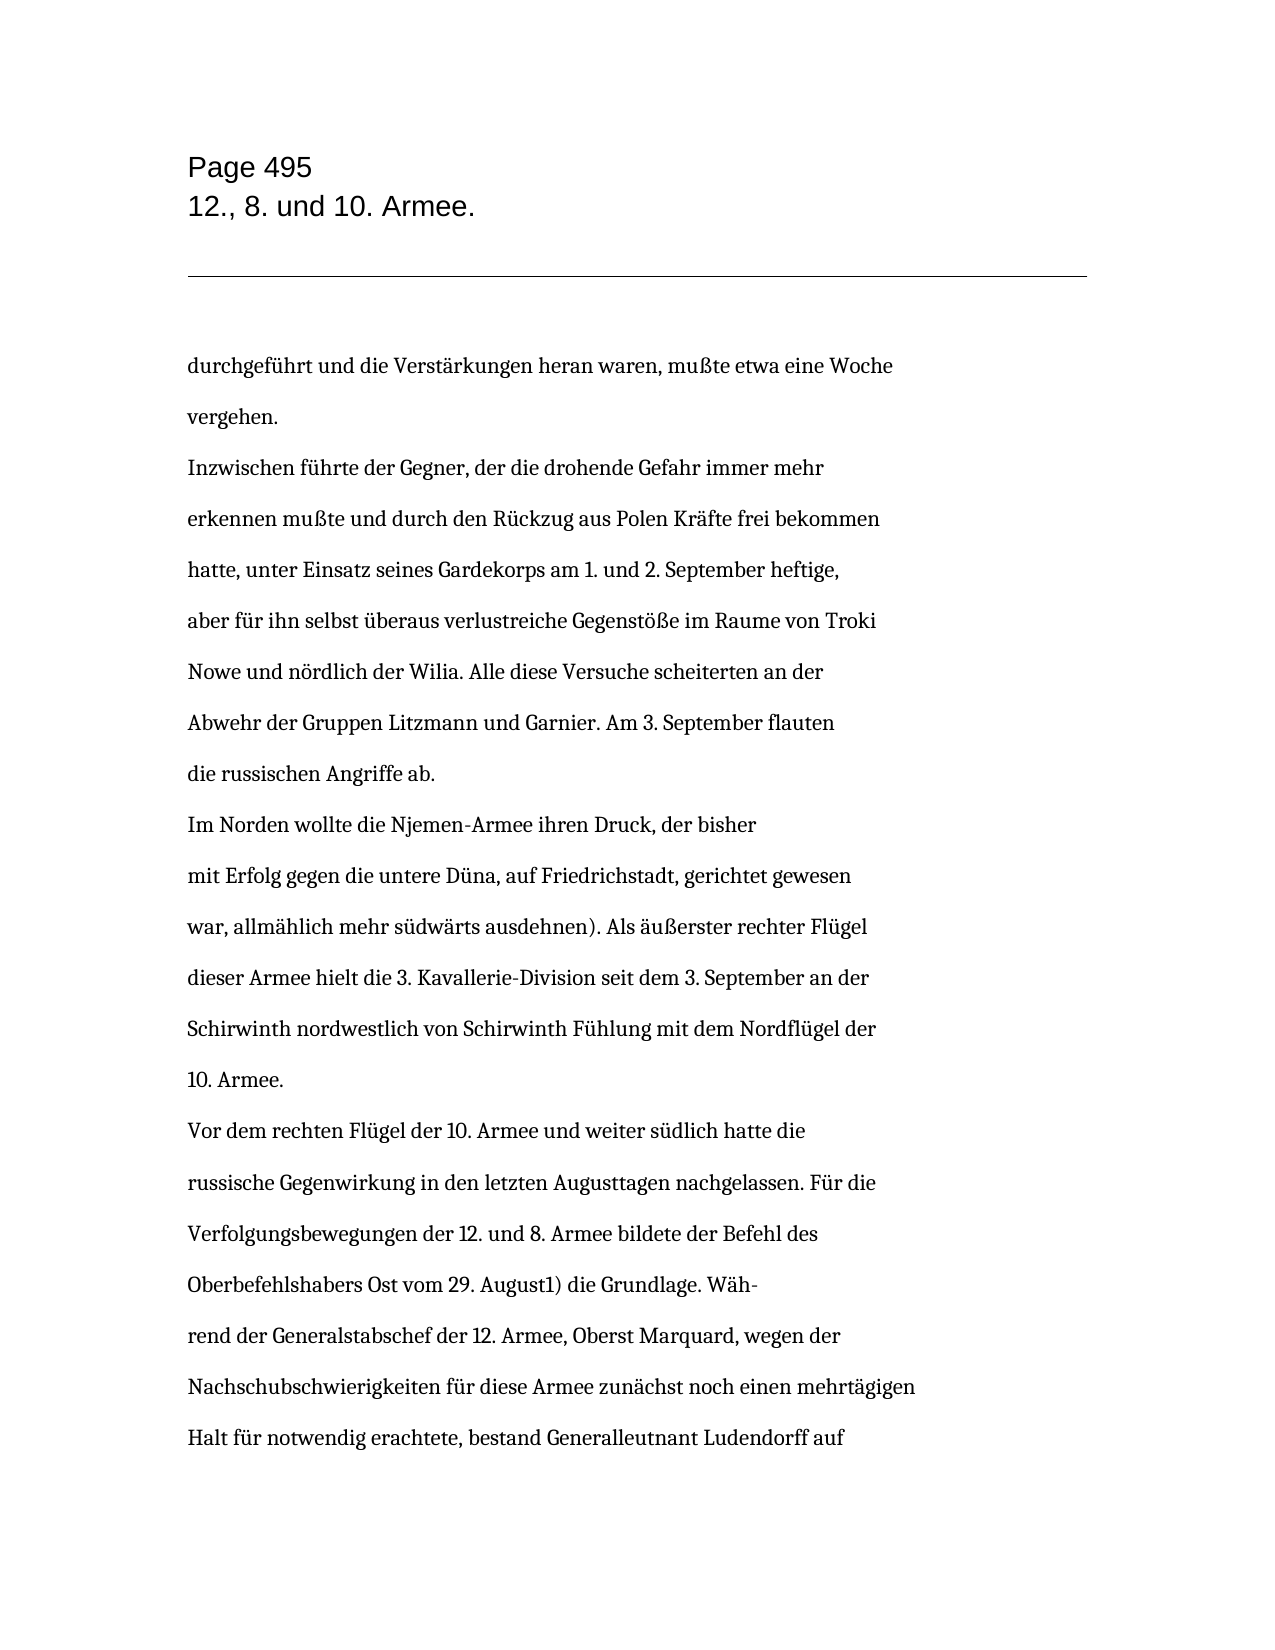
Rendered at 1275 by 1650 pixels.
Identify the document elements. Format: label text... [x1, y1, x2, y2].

text Schirwinth nordwestlich von Schirwinth Fühlung mit dem Nordflügel der [187, 1016, 1087, 1042]
text russische Gegenwirkung in den letzten Augusttagen nachgelassen. Für die [187, 1169, 1087, 1196]
text durchgeführt und die Verstärkungen heran waren, mußte etwa eine Woche [187, 353, 1087, 379]
text die russischen Angriffe ab. [187, 761, 1087, 787]
text Verfolgungsbewegungen der 12. und 8. Armee bildete der Befehl des [187, 1220, 1087, 1247]
text Abwehr der Gruppen Litzmann und Garnier. Am 3. September flauten [187, 710, 1087, 736]
text aber für ihn selbst überaus verlustreiche Gegenstöße im Raume von Troki [187, 608, 1087, 634]
text hatte, unter Einsatz seines Gardekorps am 1. und 2. September heftige, [187, 557, 1087, 583]
text war, allmählich mehr südwärts ausdehnen). Als äußerster rechter Flügel [187, 914, 1087, 940]
text erkennen mußte und durch den Rückzug aus Polen Kräfte frei bekommen [187, 506, 1087, 532]
text Oberbefehlshabers Ost vom 29. August1) die Grundlage. Wäh- [187, 1271, 1087, 1298]
text Nowe und nördlich der Wilia. Alle diese Versuche scheiterten an der [187, 659, 1087, 685]
text Halt für notwendig erachtete, bestand Generalleutnant Ludendorff auf [187, 1424, 1087, 1451]
text Vor dem rechten Flügel der 10. Armee und weiter südlich hatte die [187, 1118, 1087, 1144]
text dieser Armee hielt die 3. Kavallerie-Division seit dem 3. September an der [187, 965, 1087, 991]
text Page 495 12., 8. und 10. Armee. [187, 150, 1087, 222]
text rend der Generalstabschef der 12. Armee, Oberst Marquard, wegen der [187, 1322, 1087, 1349]
text 10. Armee. [187, 1067, 1087, 1093]
text Im Norden wollte die Njemen-Armee ihren Druck, der bisher [187, 812, 1087, 838]
text Inzwischen führte der Gegner, der die drohende Gefahr immer mehr [187, 455, 1087, 481]
text mit Erfolg gegen die untere Düna, auf Friedrichstadt, gerichtet gewesen [187, 863, 1087, 889]
text Nachschubschwierigkeiten für diese Armee zunächst noch einen mehrtägigen [187, 1373, 1087, 1400]
text vergehen. [187, 404, 1087, 430]
